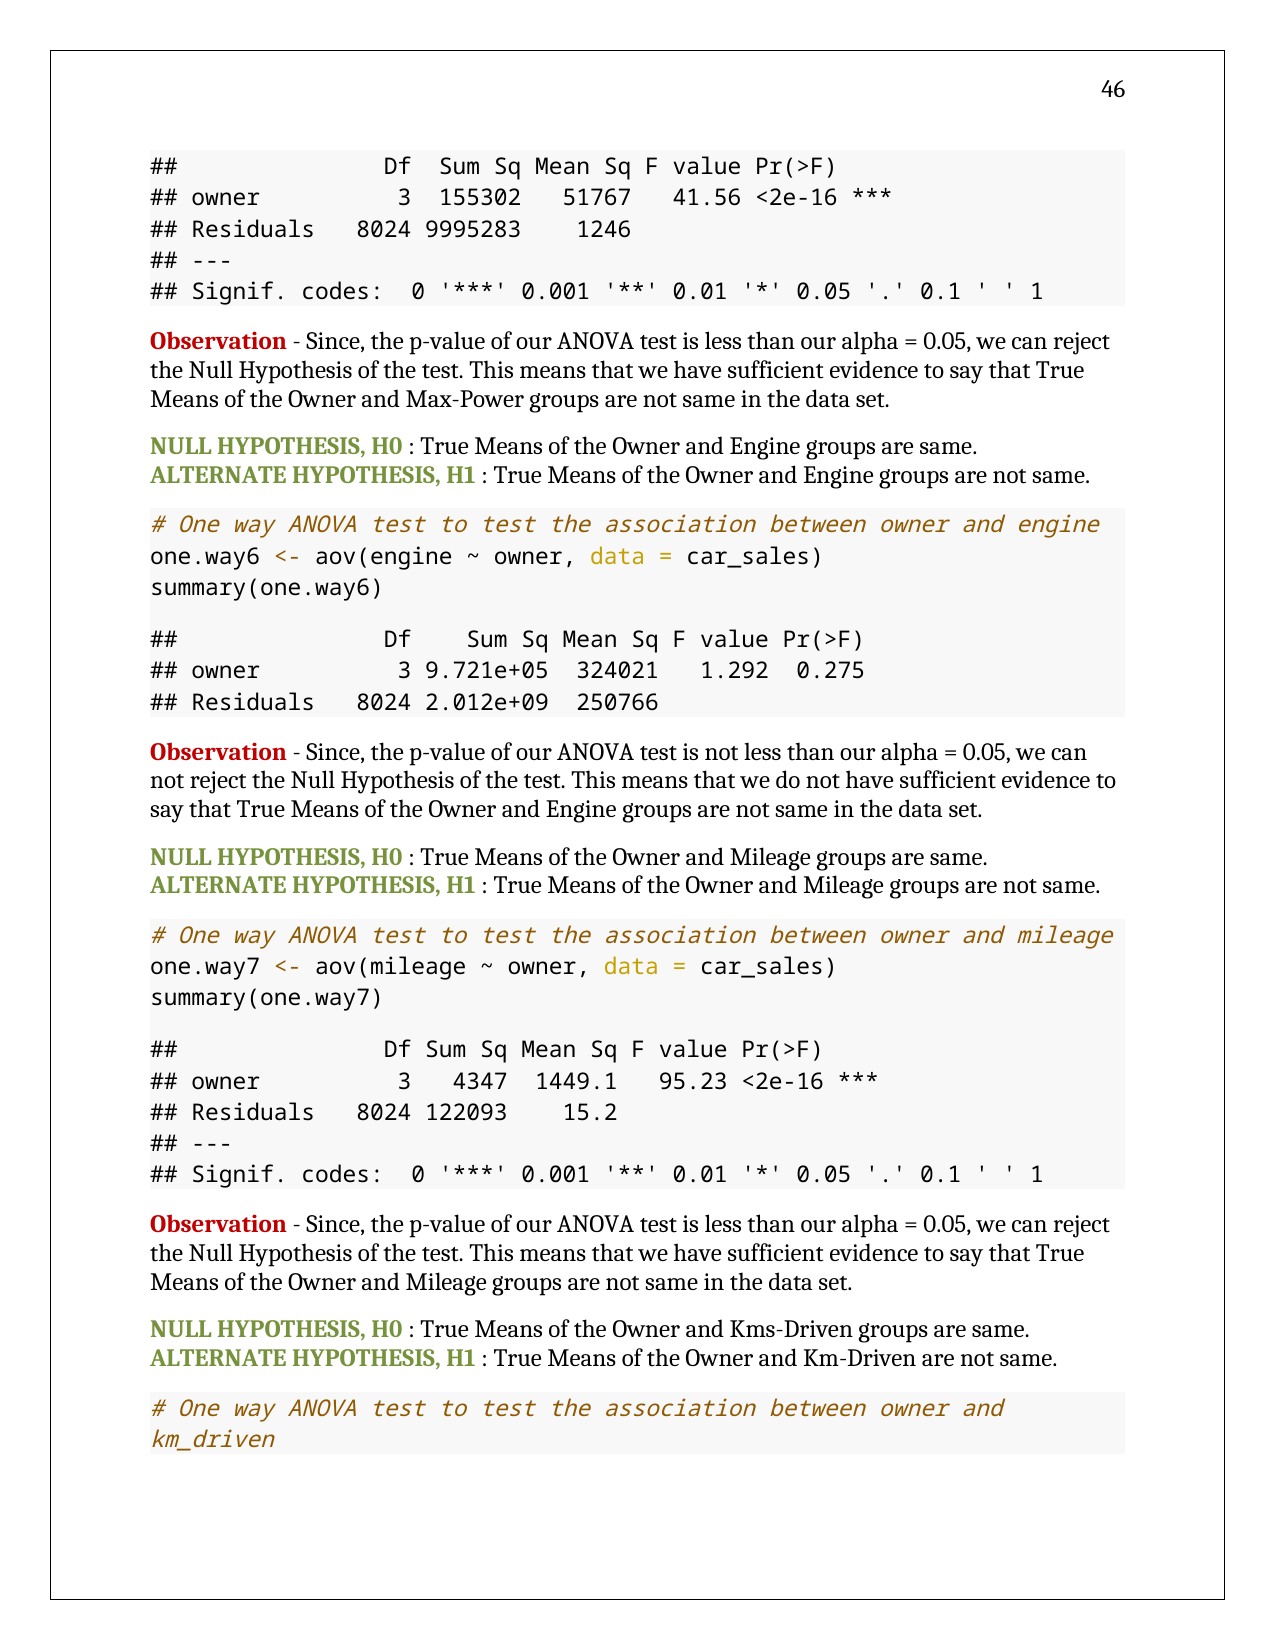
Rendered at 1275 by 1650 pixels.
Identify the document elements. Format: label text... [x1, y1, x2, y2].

text Observation - Since, the p-value of our ANOVA test is less than our alpha = 0.05, we can reject the Null Hypothesis of the test. This means that we have sufficient evidence to say that True Means of the Owner and Max-Power groups are not same in the data set. [150, 327, 1125, 413]
text Observation - Since, the p-value of our ANOVA test is less than our alpha = 0.05, we can reject the Null Hypothesis of the test. This means that we have sufficient evidence to say that True Means of the Owner and Mileage groups are not same in the data set. [150, 1210, 1125, 1297]
text ## Df Sum Sq Mean Sq F value Pr(>F) ## owner 3 155302 51767 41.56 <2e-16 *** ## Residuals 8024 9995283 1246 ## --- ## Signif. codes: 0 '***' 0.001 '**' 0.01 '*' 0.05 '.' 0.1 ' ' 1 [150, 150, 1125, 306]
text ## Df Sum Sq Mean Sq F value Pr(>F) ## owner 3 9.721e+05 324021 1.292 0.275 ## Residuals 8024 2.012e+09 250766 [150, 623, 1125, 717]
text NULL HYPOTHESIS, H0 : True Means of the Owner and Mileage groups are same. ALTERNATE HYPOTHESIS, H1 : True Means of the Owner and Mileage groups are not same. [150, 842, 1125, 900]
text ## Df Sum Sq Mean Sq F value Pr(>F) ## owner 3 4347 1449.1 95.23 <2e-16 *** ## Residuals 8024 122093 15.2 ## --- ## Signif. codes: 0 '***' 0.001 '**' 0.01 '*' 0.05 '.' 0.1 ' ' 1 [150, 1033, 1125, 1189]
text # One way ANOVA test to test the association between owner and engine one.way6 <- aov(engine ~ owner, data = car_sales) summary(one.way6) [150, 508, 1125, 602]
text NULL HYPOTHESIS, H0 : True Means of the Owner and Kms-Driven groups are same. ALTERNATE HYPOTHESIS, H1 : True Means of the Owner and Km-Driven are not same. [150, 1315, 1125, 1373]
text NULL HYPOTHESIS, H0 : True Means of the Owner and Engine groups are same. ALTERNATE HYPOTHESIS, H1 : True Means of the Owner and Engine groups are not same. [150, 432, 1125, 489]
text Observation - Since, the p-value of our ANOVA test is not less than our alpha = 0.05, we can not reject the Null Hypothesis of the test. This means that we do not have sufficient evidence to say that True Means of the Owner and Engine groups are not same in the data set. [150, 737, 1125, 824]
text # One way ANOVA test to test the association between owner and mileage one.way7 <- aov(mileage ~ owner, data = car_sales) summary(one.way7) [384, 919, 1125, 1012]
text # One way ANOVA test to test the association between owner and km_driven one.way8 <- aov(km_driven ~ owner, data = car_sales) summary(one.way8) [274, 1392, 1125, 1454]
